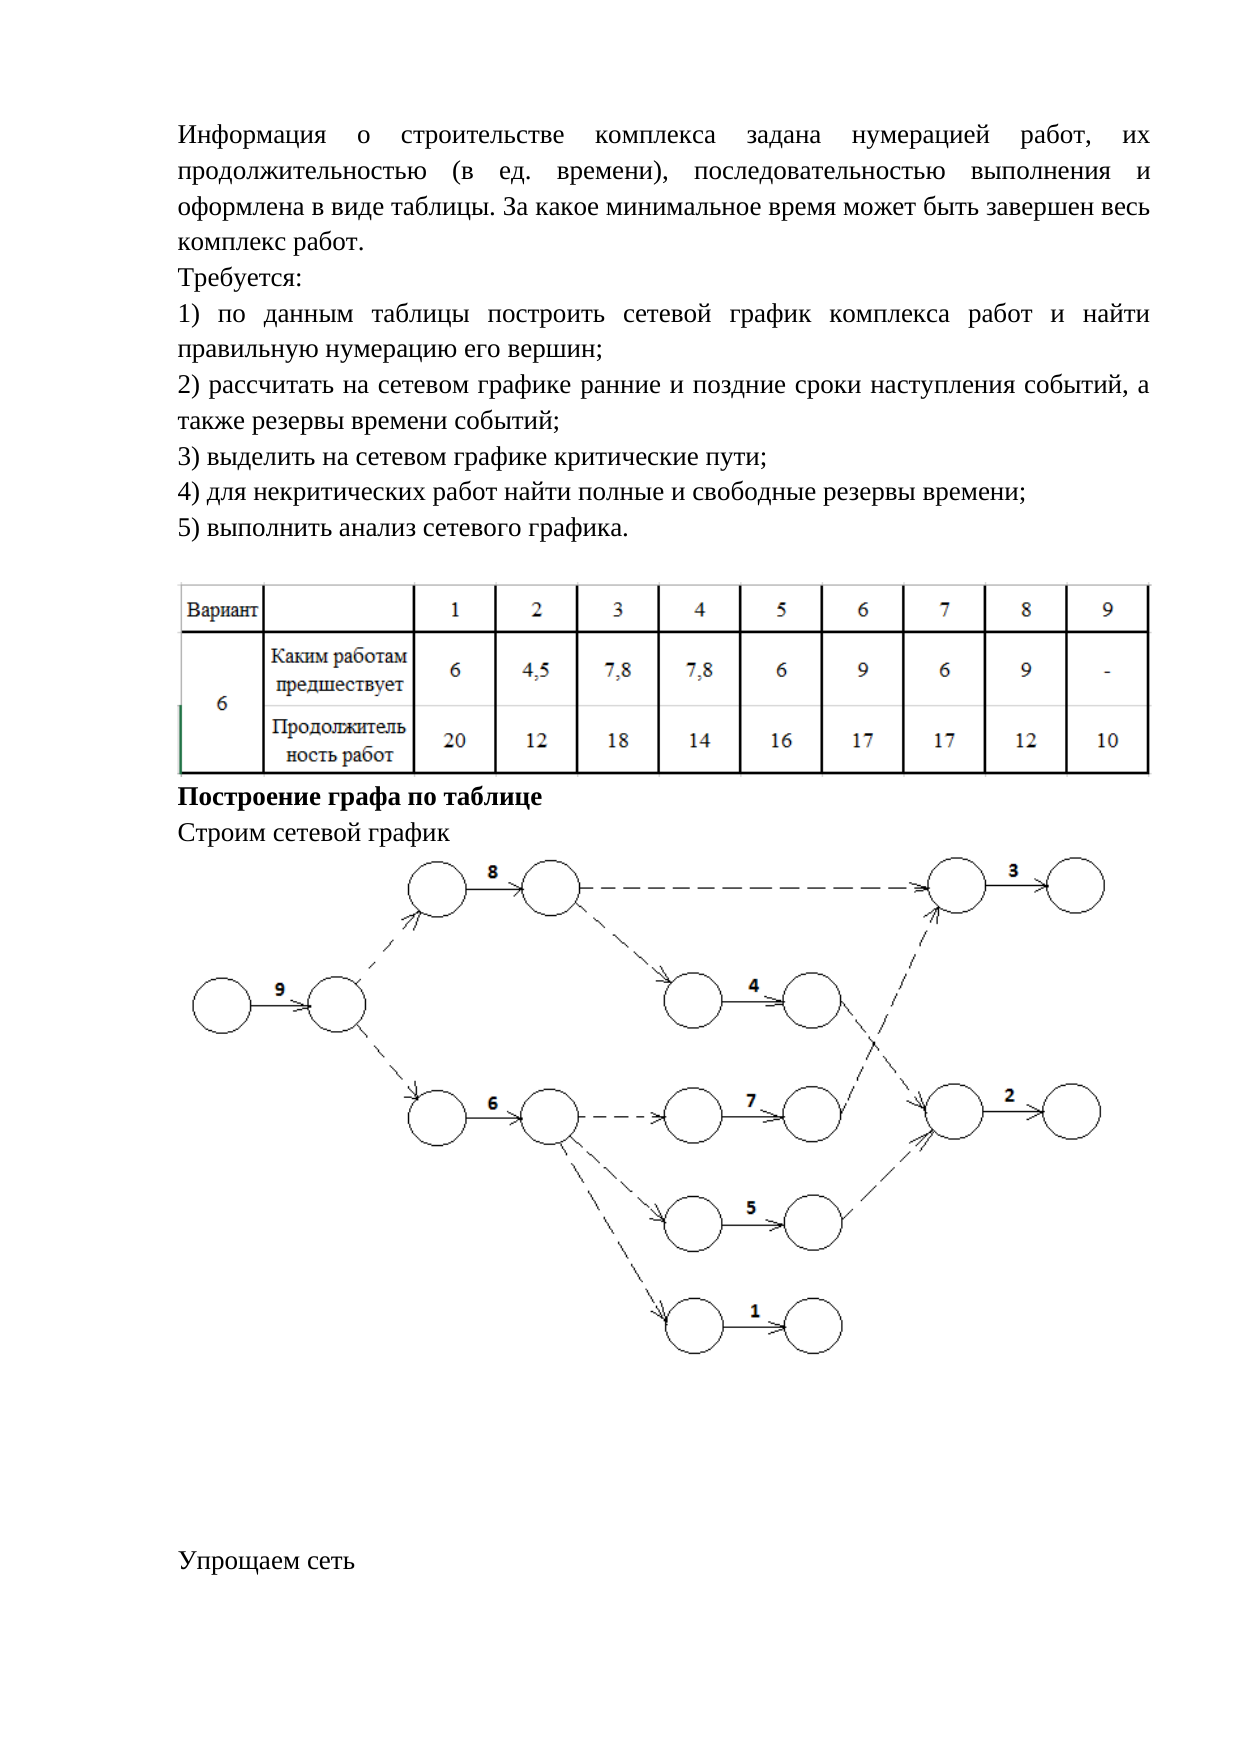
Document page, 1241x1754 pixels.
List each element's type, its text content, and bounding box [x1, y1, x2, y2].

picture [177, 582, 1152, 777]
text 4) для некритических работ найти полные и свободные резервы времени; [177, 475, 1152, 507]
text Строим сетевой график [177, 816, 1152, 847]
text 2) рассчитать на сетевом графике ранние и поздние сроки наступления событий, а также резервы времени событий; [177, 368, 1152, 435]
text 3) выделить на сетевом графике критические пути; [177, 440, 1152, 471]
text Информация о строительстве комплекса задана нумерацией работ, их продолжительностью (в ед. времени), последовательностью выполнения и оформлена в виде таблицы. За какое минимальное время может быть завершен весь комплекс работ. [177, 118, 1152, 256]
text 5) выполнить анализ сетевого графика. [177, 511, 1152, 542]
picture [177, 851, 1152, 1362]
text 1) по данным таблицы построить сетевой график комплекса работ и найти правильную нумерацию его вершин; [177, 297, 1152, 364]
text Требуется: [177, 261, 1152, 292]
text Построение графа по таблице [177, 780, 1152, 811]
text Упрощаем сеть [177, 1544, 1152, 1575]
